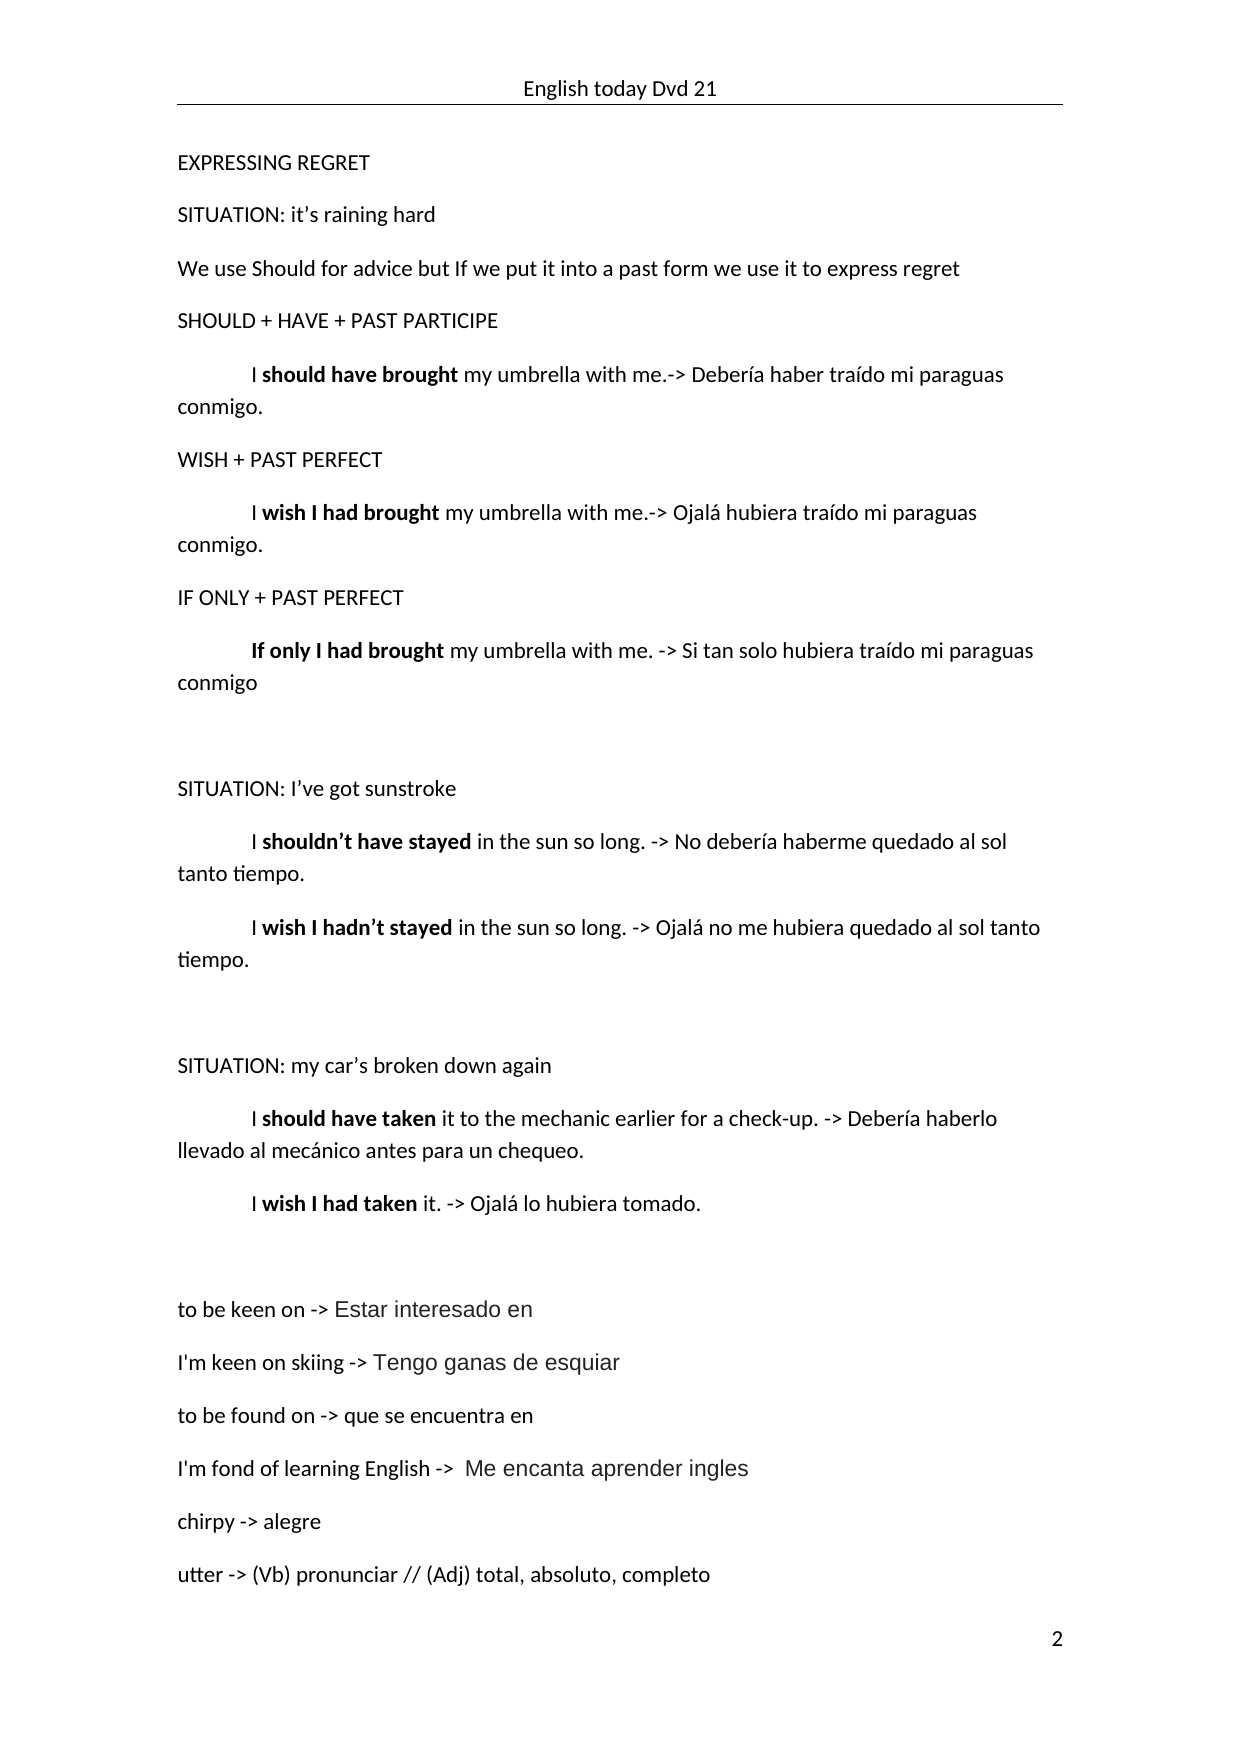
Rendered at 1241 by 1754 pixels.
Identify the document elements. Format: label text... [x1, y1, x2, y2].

text I wish I hadn’t stayed in the sun so long. -> Ojalá no me hubiera quedado al sol tanto tiempo. [177, 913, 1063, 973]
text We use Should for advice but If we put it into a past form we use it to express regret [177, 254, 1063, 282]
text EXPRESSING REGRET [177, 148, 1063, 176]
text SITUATION: my car’s broken down again [177, 1051, 1063, 1079]
text I'm fond of learning English -> Me encanta aprender ingles [177, 1454, 1063, 1482]
text I wish I had taken it. -> Ojalá lo hubiera tomado. [177, 1189, 1063, 1217]
text I shouldn’t have stayed in the sun so long. -> No debería haberme quedado al sol tanto tiempo. [177, 827, 1063, 888]
text SITUATION: I’ve got sunstroke [177, 774, 1063, 802]
text SHOULD + HAVE + PAST PARTICIPE [177, 307, 1063, 335]
text to be found on -> que se encuentra en [177, 1401, 1063, 1429]
text I wish I had brought my umbrella with me.-> Ojalá hubiera traído mi paraguas conmigo. [177, 498, 1063, 558]
text I should have taken it to the mechanic earlier for a check-up. -> Debería haberlo llevado al mecánico antes para un chequeo. [177, 1104, 1063, 1164]
text I should have brought my umbrella with me.-> Debería haber traído mi paraguas conmigo. [177, 360, 1063, 420]
text chirpy -> alegre [177, 1507, 1063, 1535]
text IF ONLY + PAST PERFECT [177, 583, 1063, 611]
text SITUATION: it’s raining hard [177, 201, 1063, 229]
text to be keen on -> Estar interesado en [177, 1295, 1063, 1323]
text utter -> (Vb) pronunciar // (Adj) total, absoluto, completo [177, 1560, 1063, 1588]
text I'm keen on skiing -> Tengo ganas de esquiar [177, 1348, 1063, 1376]
text If only I had brought my umbrella with me. -> Si tan solo hubiera traído mi paraguas conmigo [177, 636, 1063, 696]
text WISH + PAST PERFECT [177, 445, 1063, 473]
